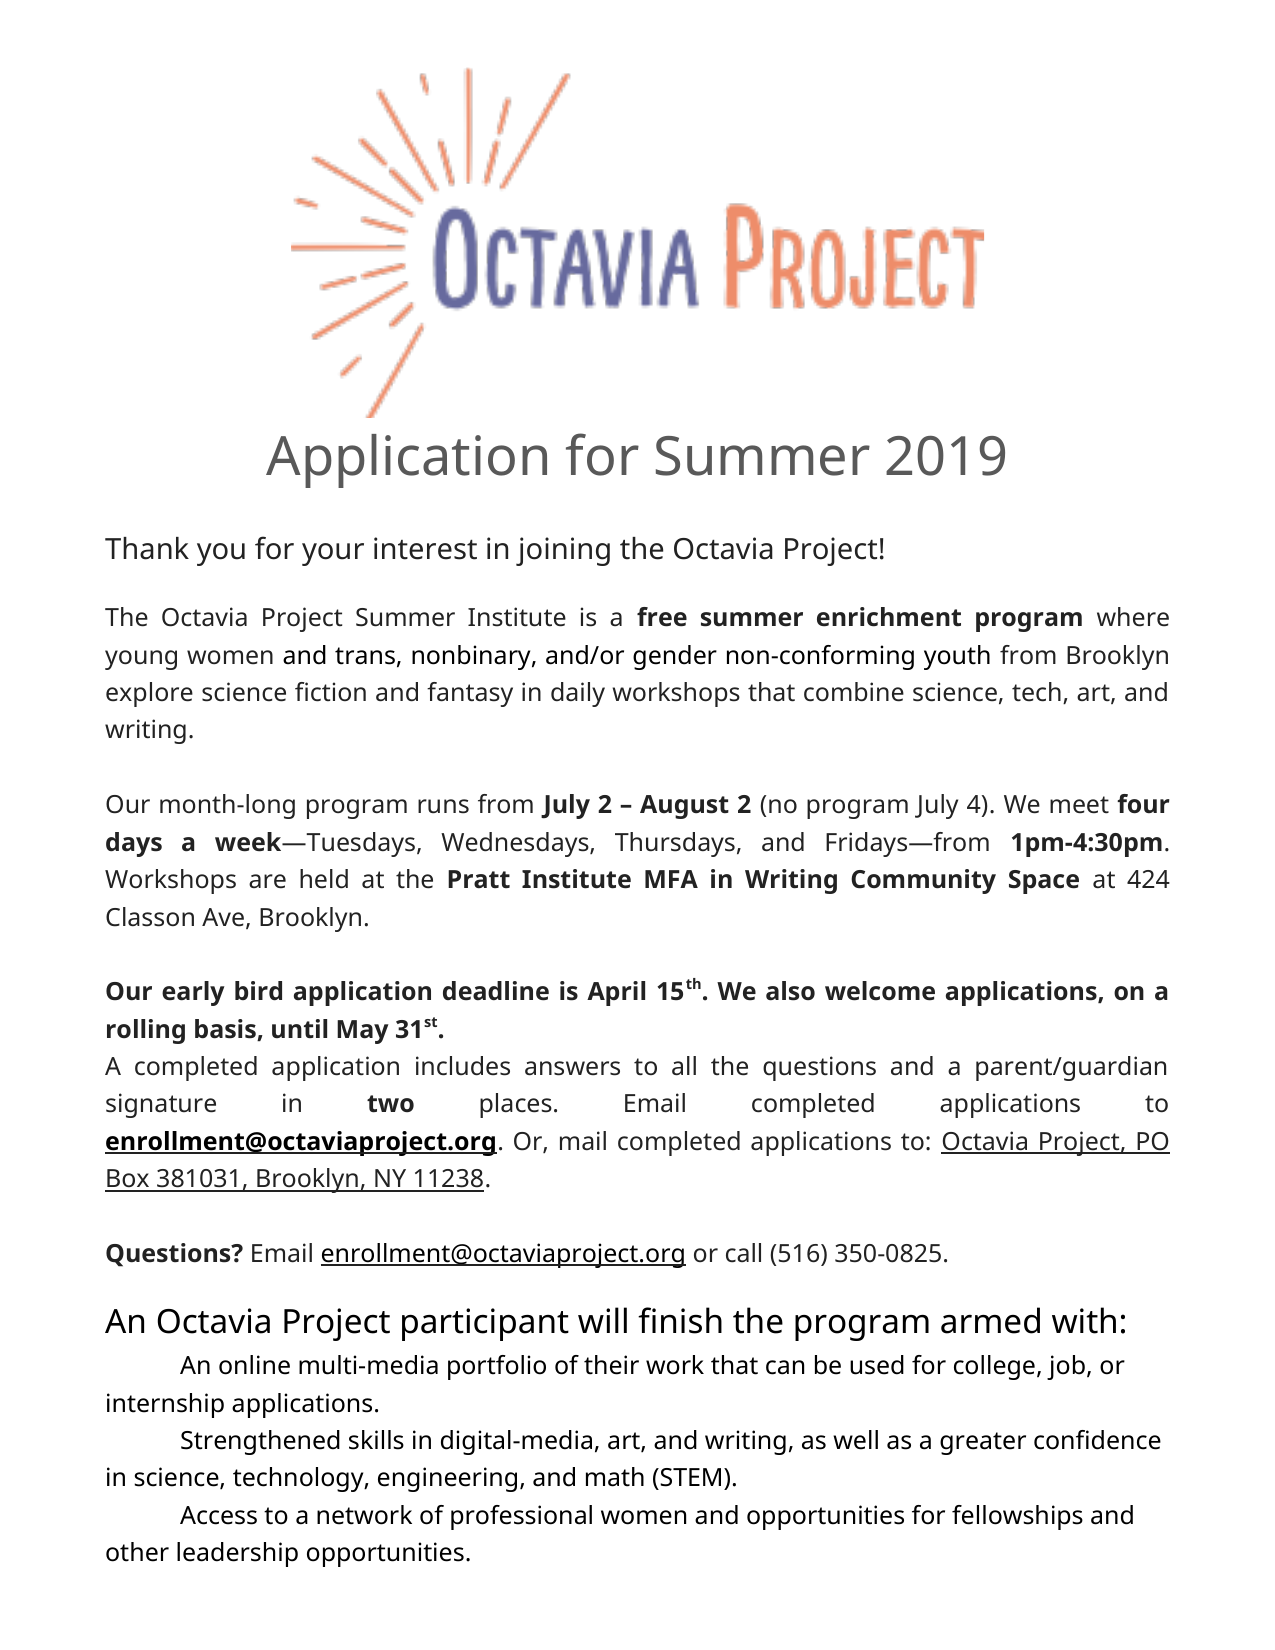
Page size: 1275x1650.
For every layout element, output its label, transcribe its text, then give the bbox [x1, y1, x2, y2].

text Questions? Email enrollment@octaviaproject.org or call (516) 350-0825. [105, 1236, 1170, 1270]
list An online multi-media portfolio of their work that can be used for college, job, or internship applications. [105, 1348, 1170, 1419]
text Our month-long program runs from July 2 – August 2 (no program July 4). We meet four days a week—Tuesdays, Wednesdays, Thursdays, and Fridays—from 1pm-4:30pm. Workshops are held at the Pratt Institute MFA in Writing Community Space at 424 Classon Ave, Brooklyn. [105, 787, 1170, 933]
text Thank you for your interest in joining the Octavia Project! [105, 528, 1170, 568]
text Application for Summer 2019 [105, 417, 1170, 491]
list Strengthened skills in digital-media, art, and writing, as well as a greater confidence in science, technology, engineering, and math (STEM). [105, 1423, 1170, 1494]
list Access to a network of professional women and opportunities for fellowships and other leadership opportunities. [105, 1497, 1170, 1569]
text The Octavia Project Summer Institute is a free summer enrichment program where young women and trans, nonbinary, and/or gender non-conforming youth from Brooklyn explore science fiction and fantasy in daily workshops that combine science, tech, art, and writing. [105, 600, 1170, 746]
text A completed application includes answers to all the questions and a parent/guardian signature in two places. Email completed applications to enrollment@octaviaproject.org. Or, mail completed applications to: Octavia Project, PO Box 381031, Brooklyn, NY 11238. [105, 1049, 1170, 1195]
text Our early bird application deadline is April 15th. We also welcome applications, on a rolling basis, until May 31st. [105, 974, 1170, 1045]
text An Octavia Project participant will finish the program armed with: [105, 1298, 1170, 1343]
